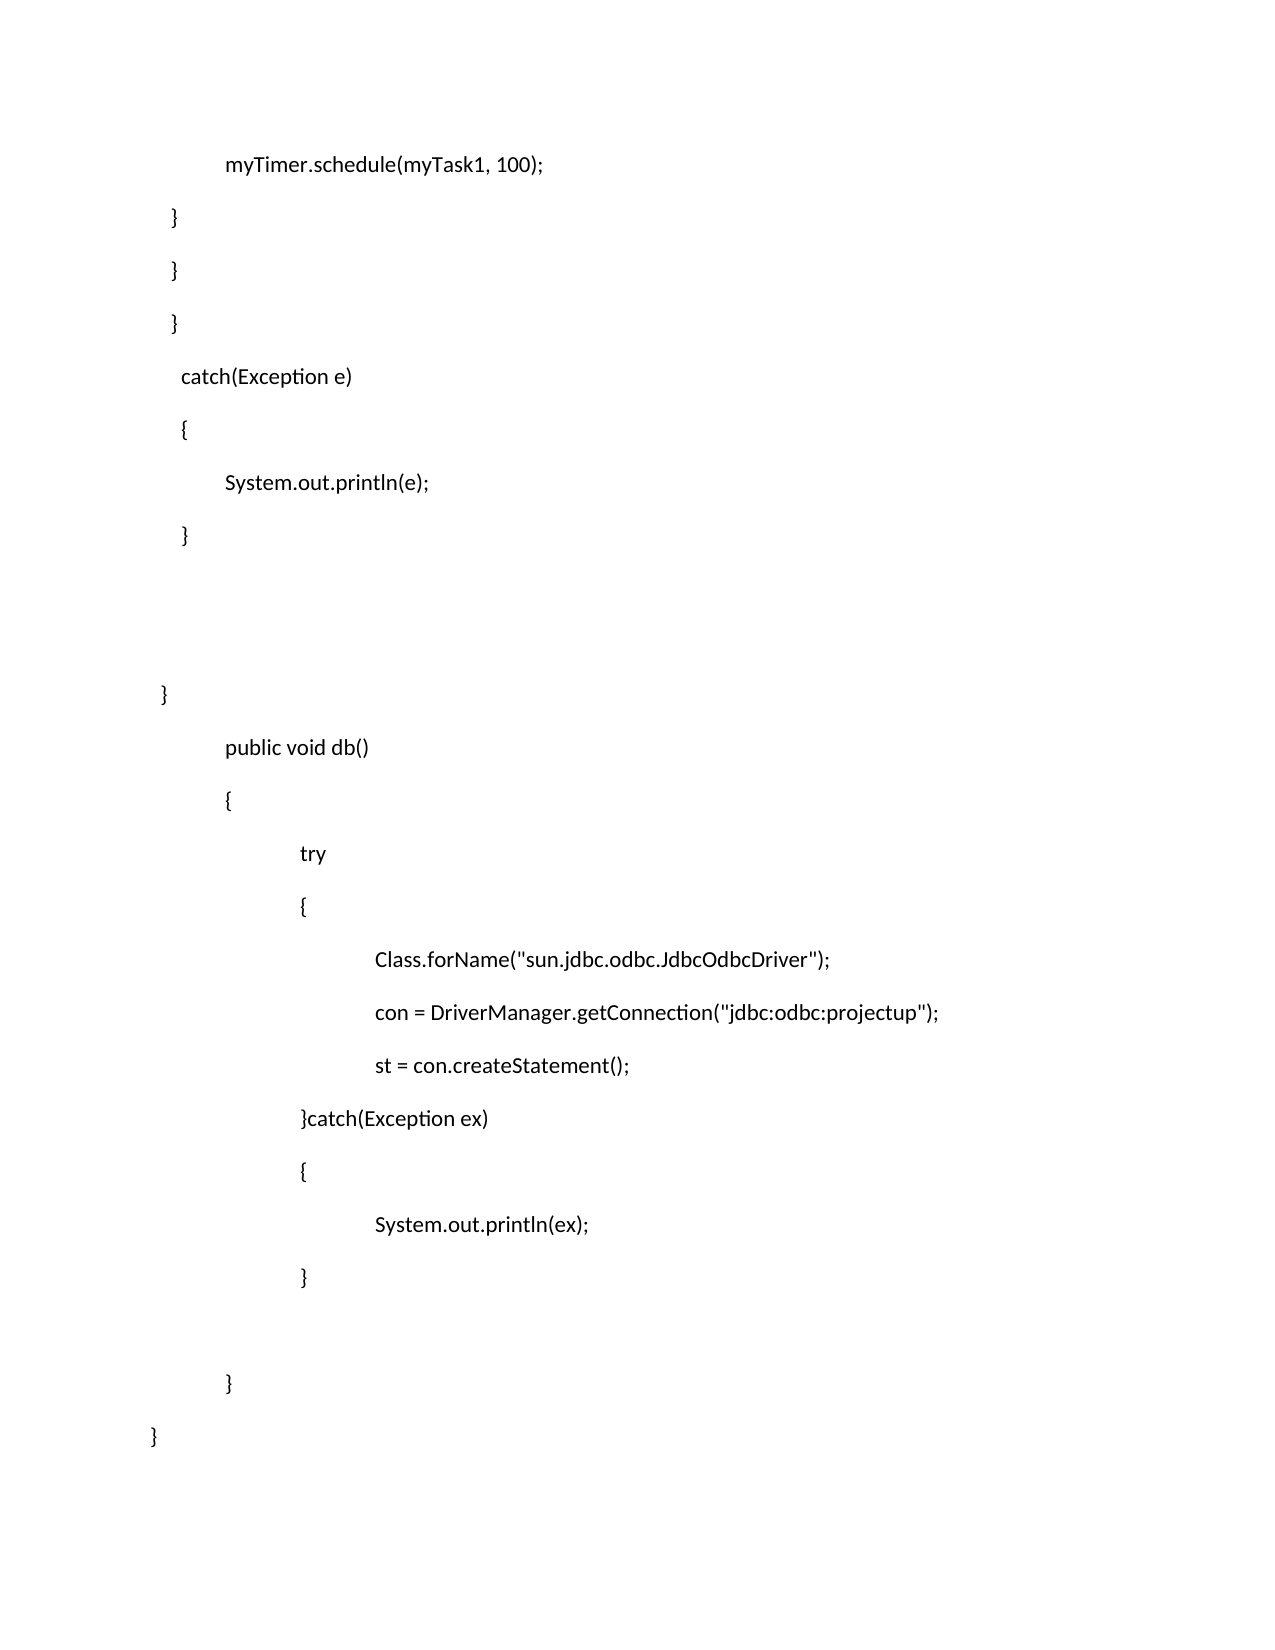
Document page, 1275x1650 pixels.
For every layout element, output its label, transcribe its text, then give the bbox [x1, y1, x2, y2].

text System.out.println(e); [150, 468, 1125, 496]
text } [150, 309, 1125, 337]
text } [150, 1422, 1125, 1451]
text } [150, 680, 1125, 708]
text } [150, 1263, 1125, 1291]
text } [150, 203, 1125, 231]
text public void db() [150, 733, 1125, 761]
text } [150, 521, 1125, 549]
text catch(Exception e) [150, 362, 1125, 390]
text { [150, 1157, 1125, 1185]
text st = con.createStatement(); [150, 1051, 1125, 1079]
text }catch(Exception ex) [150, 1104, 1125, 1132]
text { [150, 786, 1125, 814]
text } [150, 256, 1125, 284]
text { [150, 415, 1125, 443]
text System.out.println(ex); [150, 1210, 1125, 1238]
text { [150, 892, 1125, 920]
text } [150, 1369, 1125, 1397]
text Class.forName("sun.jdbc.odbc.JdbcOdbcDriver"); [150, 945, 1125, 973]
text myTimer.schedule(myTask1, 100); [150, 150, 1125, 178]
text try [150, 839, 1125, 867]
text con = DriverManager.getConnection("jdbc:odbc:projectup"); [150, 998, 1125, 1026]
